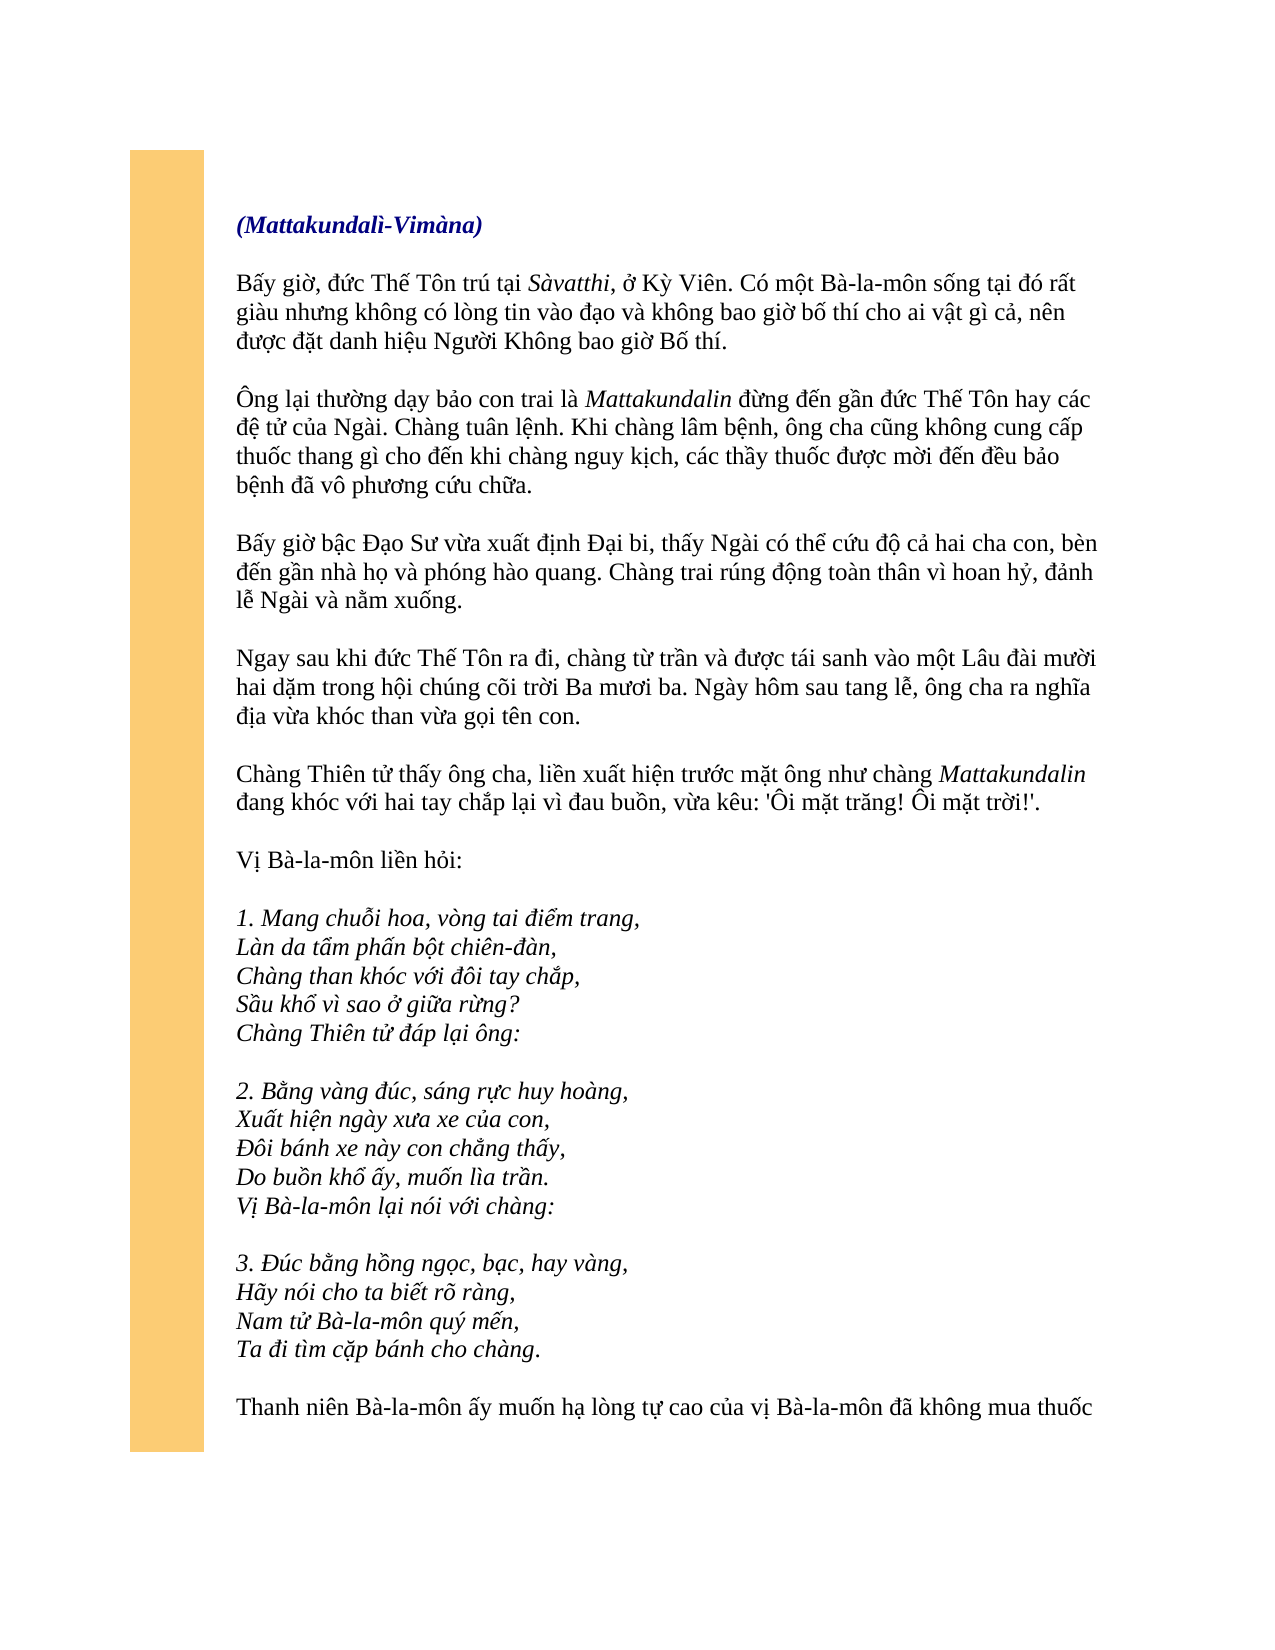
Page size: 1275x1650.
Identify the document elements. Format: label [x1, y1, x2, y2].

table_header [130, 150, 204, 1452]
table_header [205, 150, 1145, 1452]
